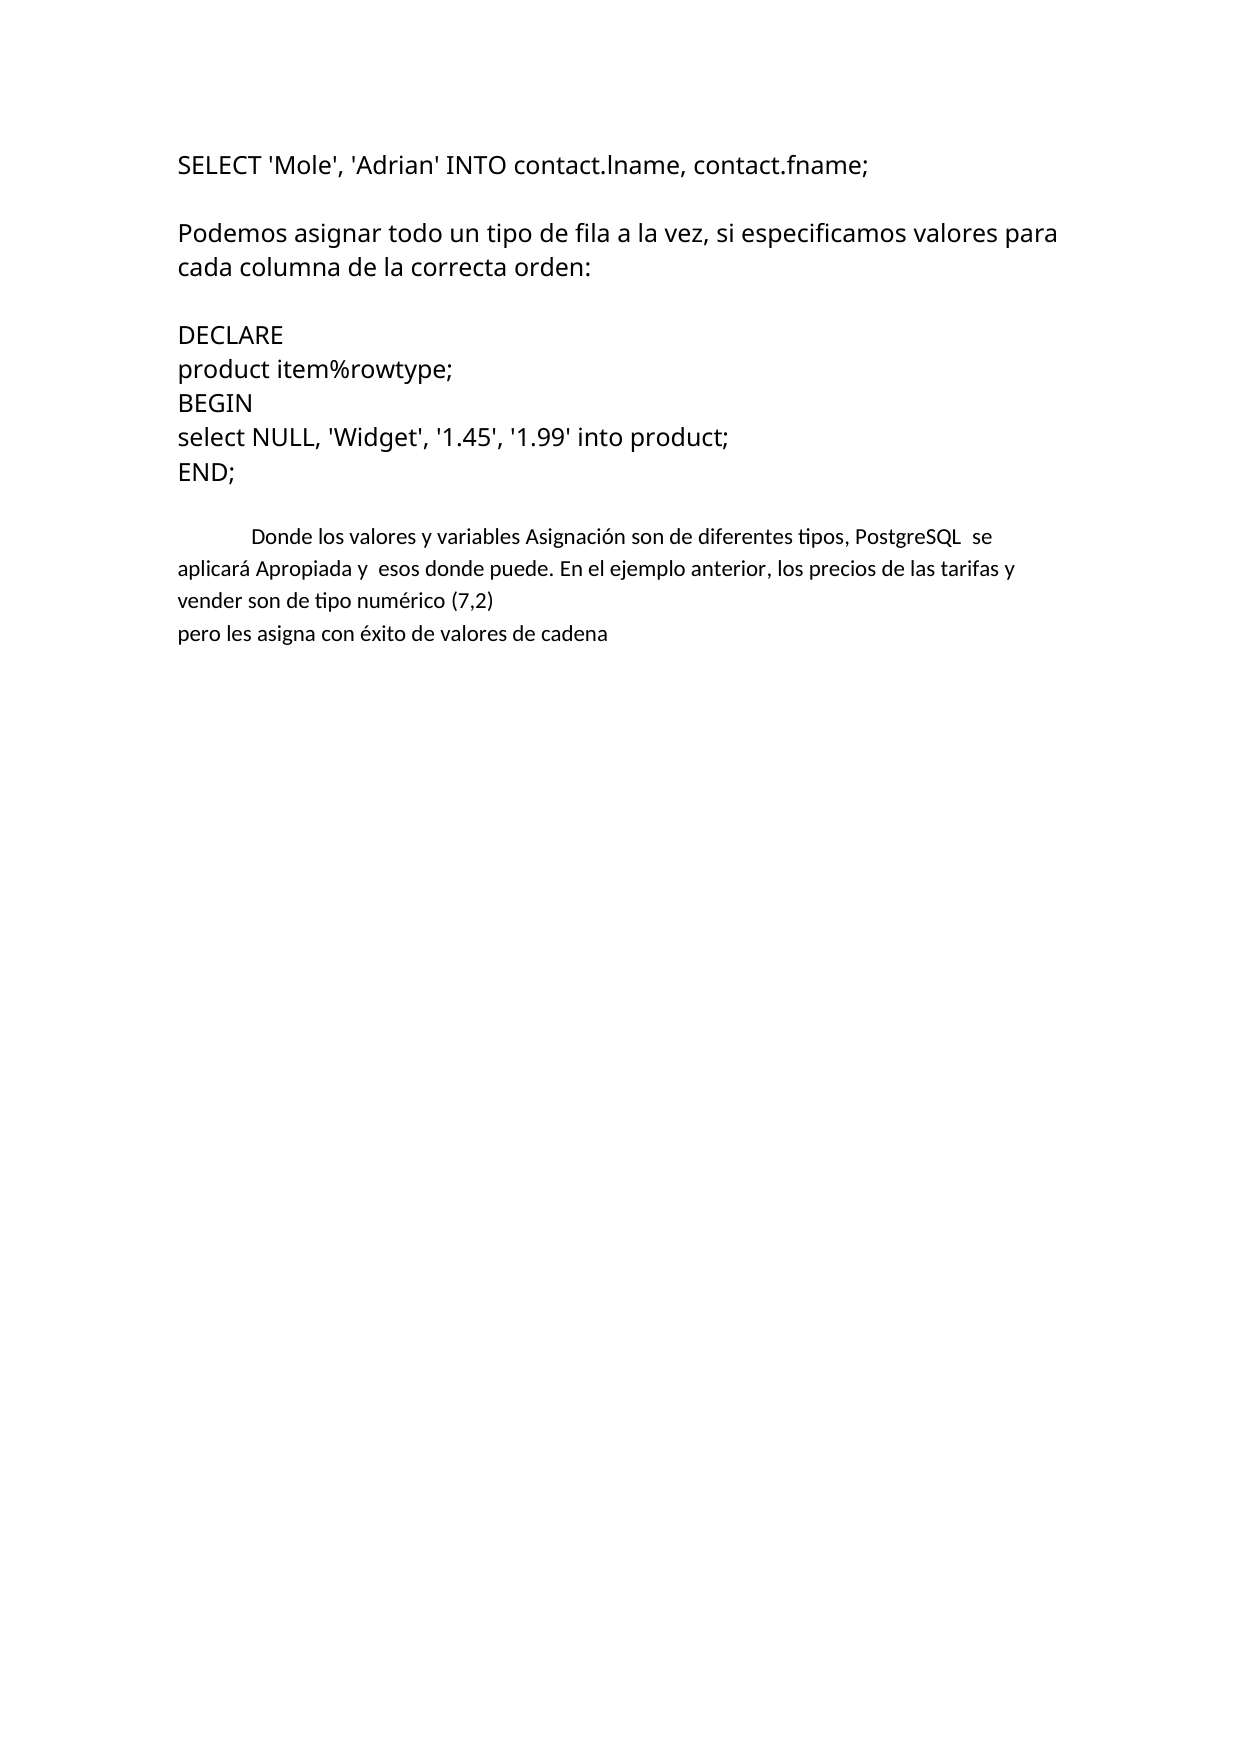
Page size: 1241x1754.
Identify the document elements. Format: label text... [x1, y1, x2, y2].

text product item%rowtype; [177, 352, 1063, 386]
text Donde los valores y variables Asignación son de diferentes tipos, PostgreSQL se aplicará Apropiada y esos donde puede. En el ejemplo anterior, los precios de las tarifas y vender son de tipo numérico (7,2) pero les asigna con éxito de valores de cadena [177, 522, 1063, 647]
text DECLARE [177, 318, 1063, 352]
text select NULL, 'Widget', '1.45', '1.99' into product; [177, 420, 1063, 454]
text Podemos asignar todo un tipo de fila a la vez, si especificamos valores para cada columna de la correcta orden: [177, 216, 1063, 284]
text END; [177, 454, 1063, 488]
text SELECT 'Mole', 'Adrian' INTO contact.lname, contact.fname; [177, 148, 1063, 182]
text BEGIN [177, 386, 1063, 420]
